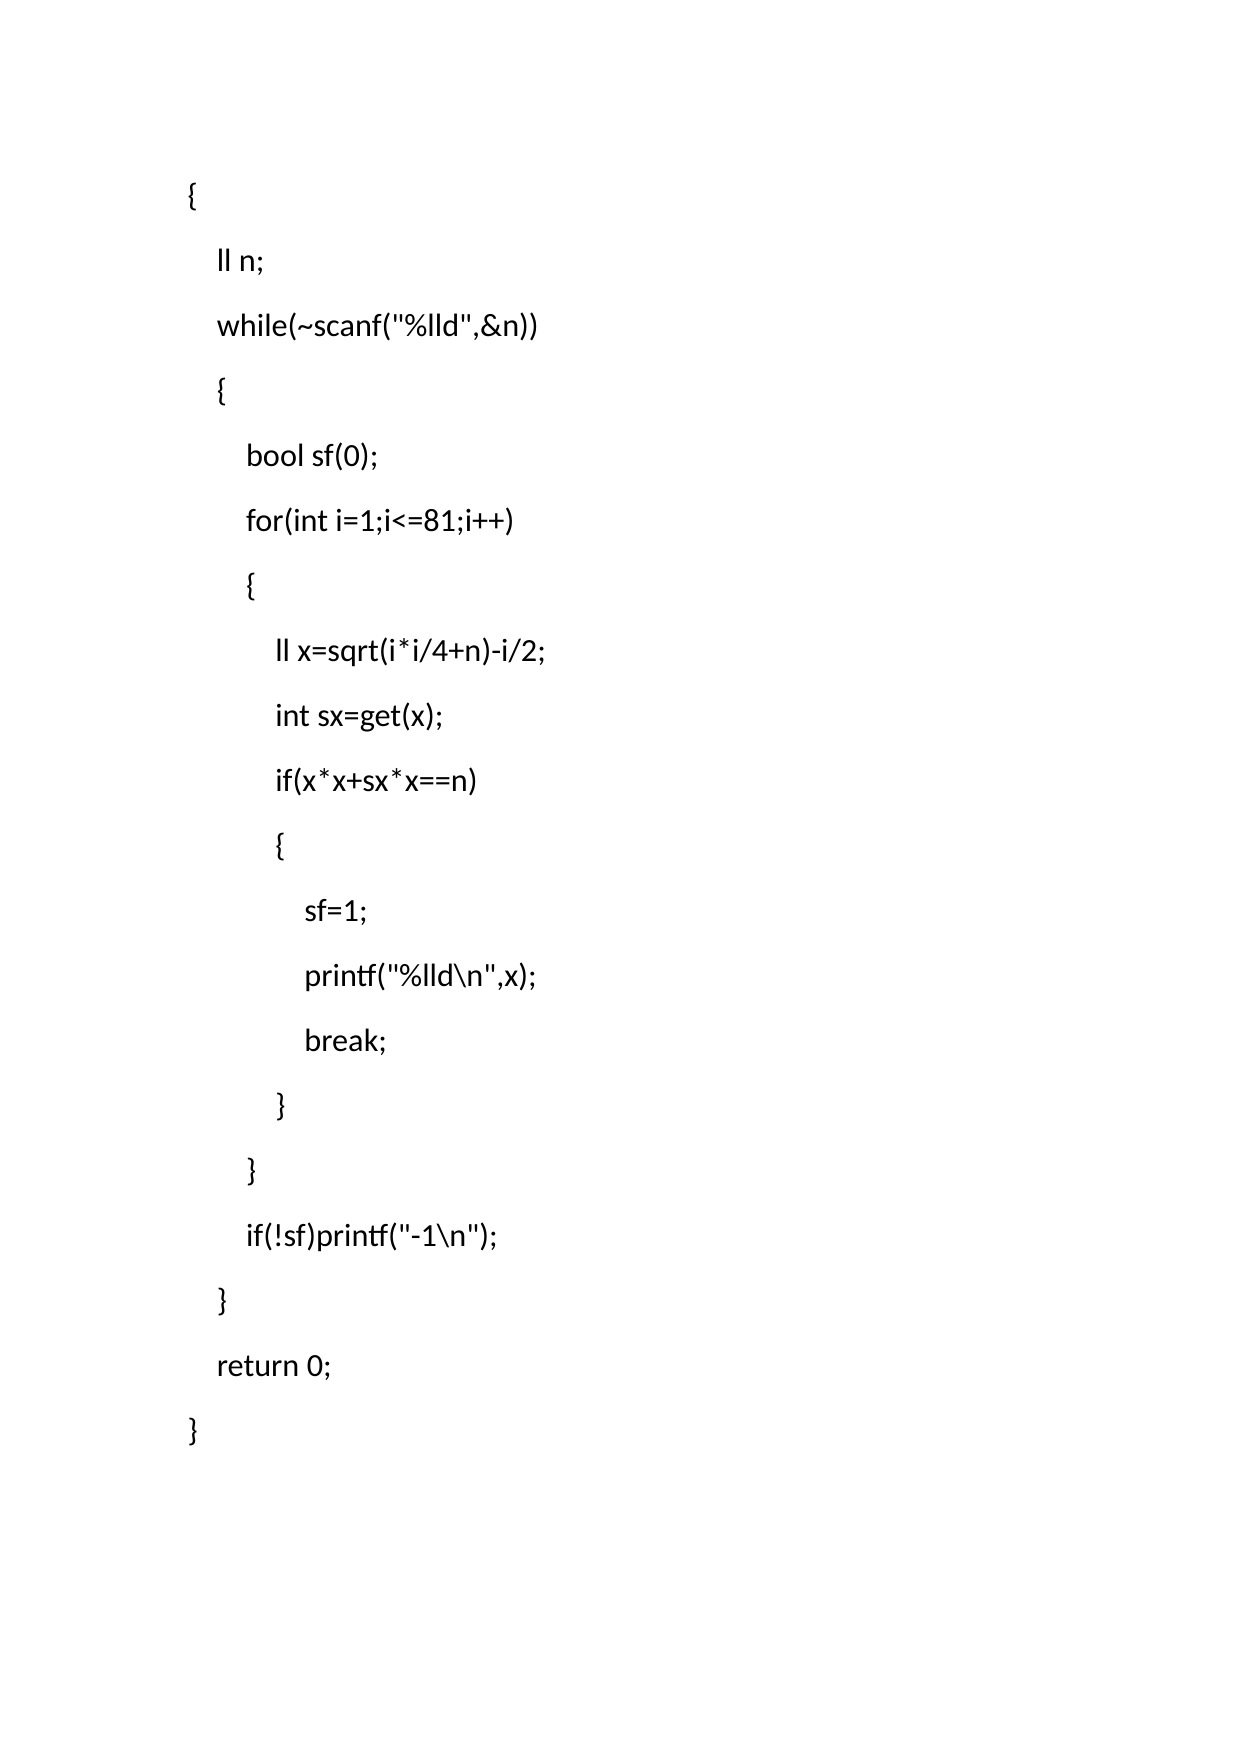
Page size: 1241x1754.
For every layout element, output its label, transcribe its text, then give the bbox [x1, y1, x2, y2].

text { [187, 552, 1053, 617]
text { [187, 162, 1053, 227]
text printf("%lld\n",x); [187, 942, 1053, 1007]
text if(!sf)printf("-1\n"); [187, 1202, 1053, 1267]
text break; [187, 1007, 1053, 1072]
text ll n; [187, 227, 1053, 292]
text { [187, 812, 1053, 877]
text { [187, 357, 1053, 422]
text bool sf(0); [187, 422, 1053, 487]
text int sx=get(x); [187, 682, 1053, 747]
text } [187, 1137, 1053, 1202]
text if(x*x+sx*x==n) [187, 747, 1053, 812]
text } [187, 1397, 1053, 1462]
text ll x=sqrt(i*i/4+n)-i/2; [187, 617, 1053, 682]
text while(~scanf("%lld",&n)) [187, 292, 1053, 357]
text } [187, 1267, 1053, 1332]
text sf=1; [187, 877, 1053, 942]
text } [187, 1072, 1053, 1137]
text return 0; [187, 1332, 1053, 1397]
text for(int i=1;i<=81;i++) [187, 487, 1053, 552]
